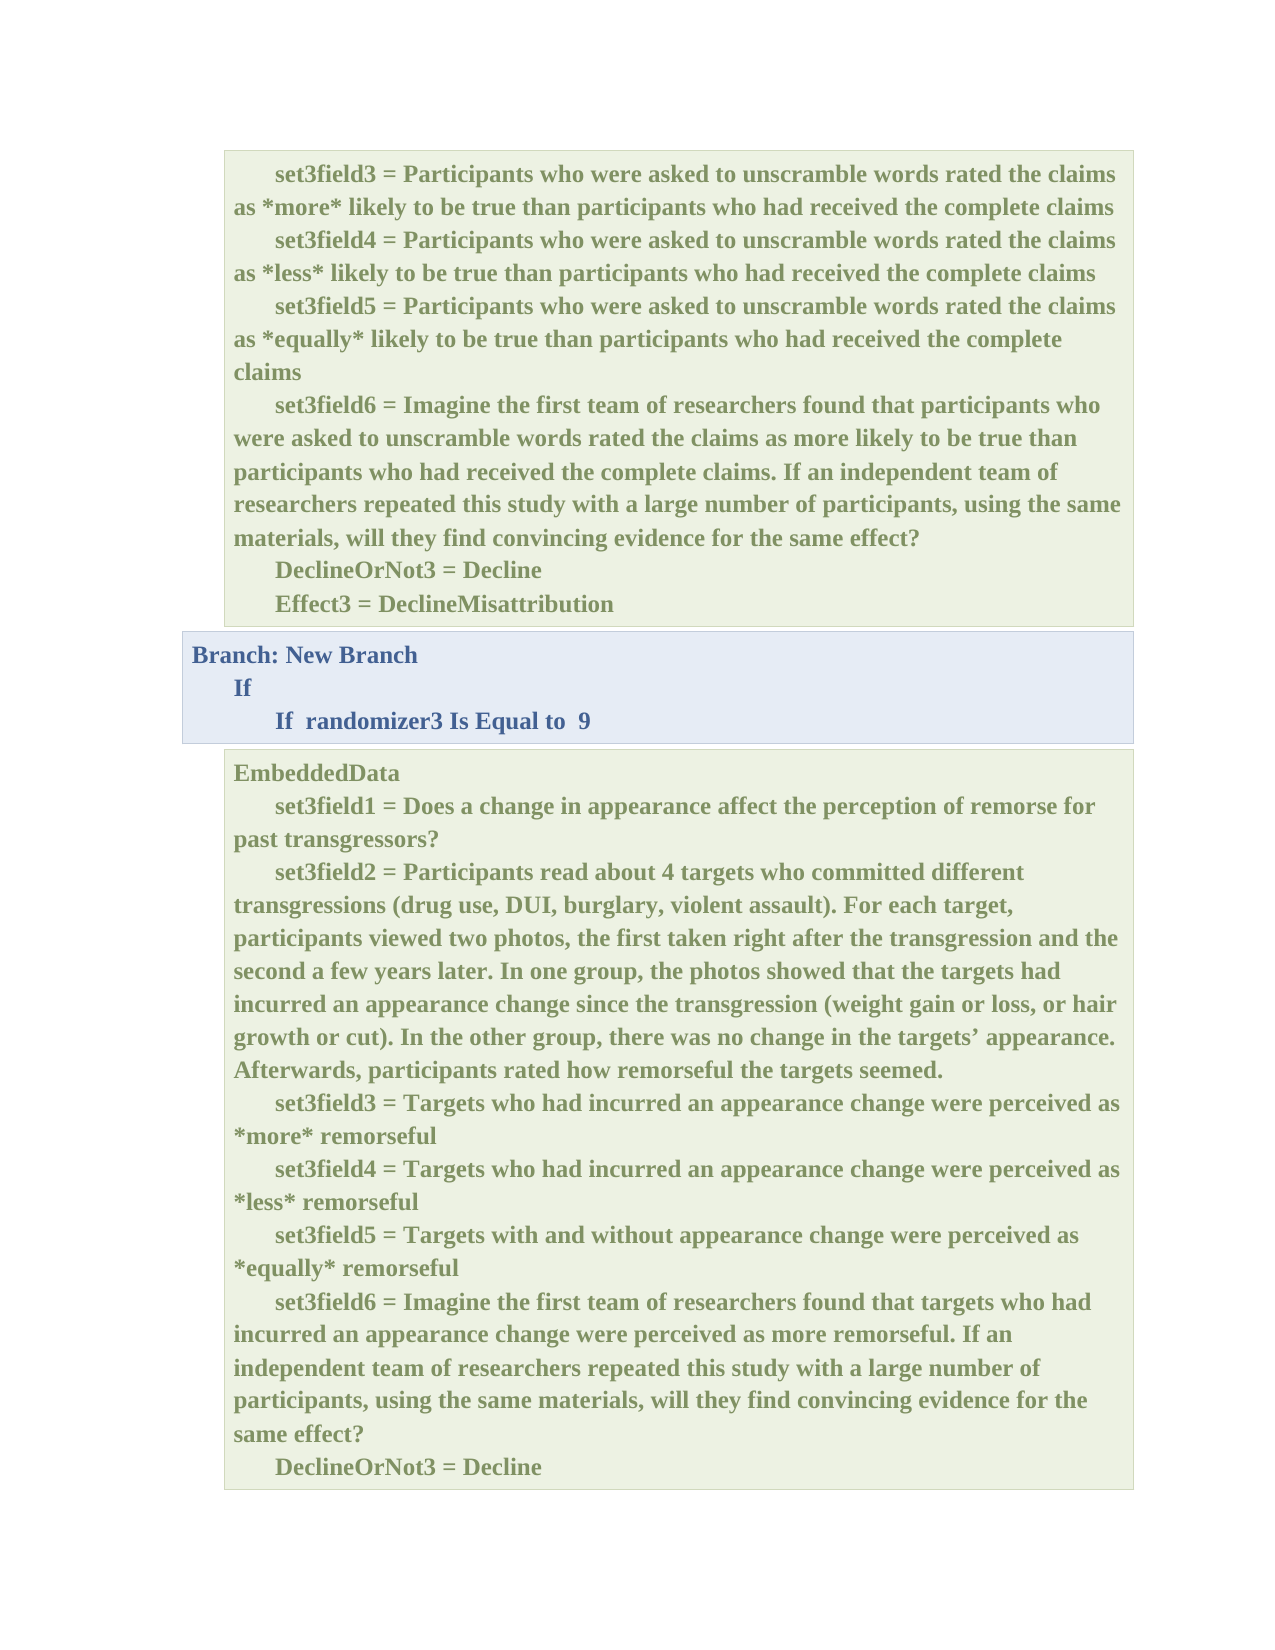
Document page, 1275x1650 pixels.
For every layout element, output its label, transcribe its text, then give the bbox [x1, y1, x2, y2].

text set3field2 = Participants read about 4 targets who committed different transgressions (drug use, DUI, burglary, violent assault). For each target, participants viewed two photos, the first taken right after the transgression and the second a few years later. In one group, the photos showed that the targets had incurred an appearance change since the transgression (weight gain or loss, or hair growth or cut). In the other group, there was no change in the targets’ appearance. Afterwards, participants rated how remorseful the targets seemed. [225, 848, 1133, 1079]
text set3field6 = Imagine the first team of researchers found that targets who had incurred an appearance change were perceived as more remorseful. If an independent team of researchers repeated this study with a large number of participants, using the same materials, will they find convincing evidence for the same effect? [225, 1277, 1133, 1442]
text If [183, 664, 1133, 697]
text set3field3 = Targets who had incurred an appearance change were perceived as *more* remorseful [225, 1079, 1133, 1145]
text If randomizer3 Is Equal to 9 [183, 697, 1133, 743]
text Branch: New Branch [183, 632, 1133, 664]
text EmbeddedData [225, 750, 1133, 782]
text DeclineOrNot3 = Decline [225, 546, 1133, 579]
text set3field4 = Targets who had incurred an appearance change were perceived as *less* remorseful [225, 1145, 1133, 1211]
text set3field1 = Does a change in appearance affect the perception of remorse for past transgressors? [225, 782, 1133, 848]
text set3field3 = Participants who were asked to unscramble words rated the claims as *more* likely to be true than participants who had received the complete claims [225, 151, 1133, 216]
text set3field6 = Imagine the first team of researchers found that participants who were asked to unscramble words rated the claims as more likely to be true than participants who had received the complete claims. If an independent team of researchers repeated this study with a large number of participants, using the same materials, will they find convincing evidence for the same effect? [225, 381, 1133, 546]
text DeclineOrNot3 = Decline [225, 1442, 1133, 1489]
text set3field5 = Participants who were asked to unscramble words rated the claims as *equally* likely to be true than participants who had received the complete claims [225, 282, 1133, 381]
text set3field4 = Participants who were asked to unscramble words rated the claims as *less* likely to be true than participants who had received the complete claims [225, 216, 1133, 282]
text set3field5 = Targets with and without appearance change were perceived as *equally* remorseful [225, 1211, 1133, 1277]
text Effect3 = DeclineMisattribution [225, 579, 1133, 626]
